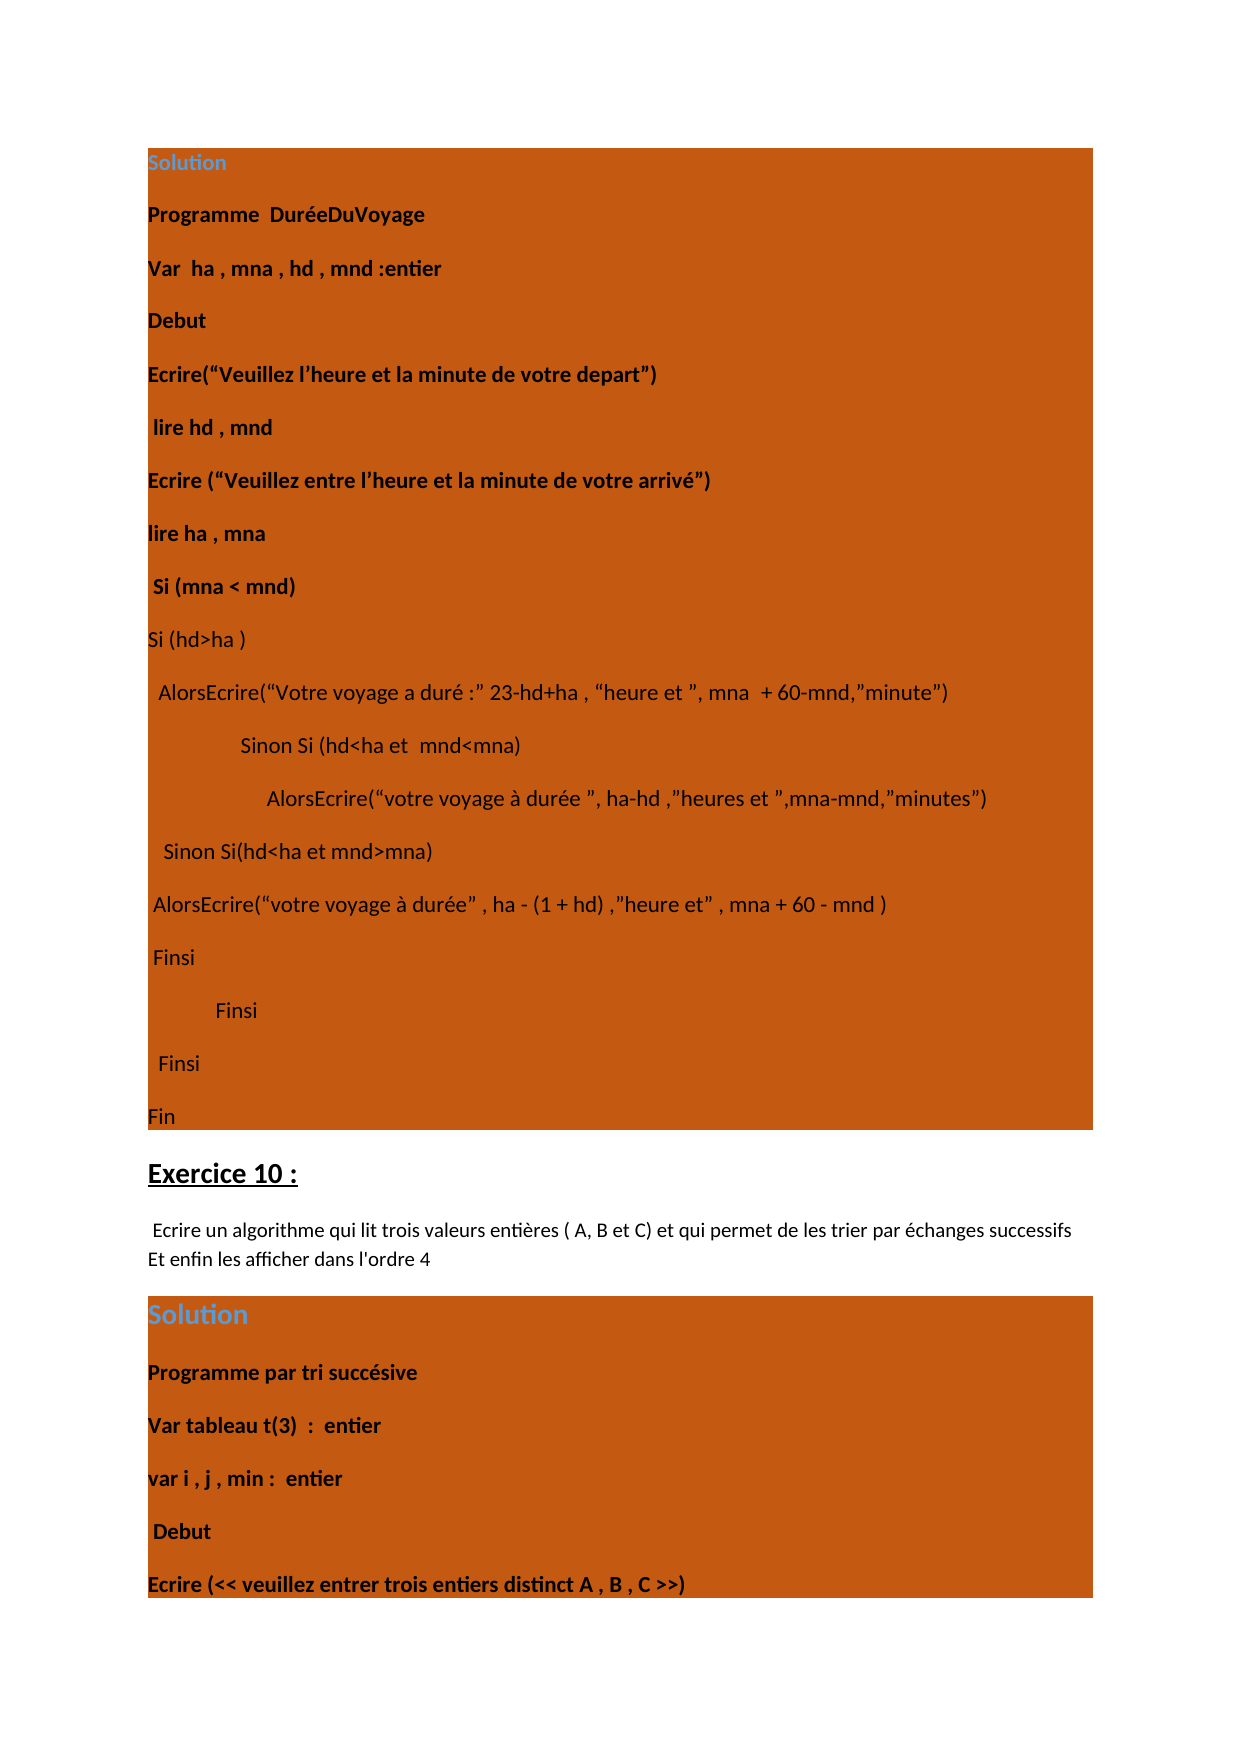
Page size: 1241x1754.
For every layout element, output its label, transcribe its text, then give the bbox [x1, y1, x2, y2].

text AlorsEcrire(“Votre voyage a duré :” 23-hd+ha , “heure et ”, mna + 60-mnd,”minute”) [148, 678, 1093, 706]
text Ecrire (<< veuillez entrer trois entiers distinct A , B , C >>) [148, 1570, 1093, 1598]
text Debut [148, 1517, 1093, 1545]
text lire hd , mnd [148, 413, 1093, 441]
text lire ha , mna [148, 519, 1093, 547]
text Var ha , mna , hd , mnd :entier [148, 254, 1093, 282]
text Finsi [148, 943, 1093, 971]
text Si (mna < mnd) [148, 572, 1093, 600]
text Solution [148, 1296, 1093, 1332]
text Programme DuréeDuVoyage [148, 201, 1093, 229]
text AlorsEcrire(“votre voyage à durée ”, ha-hd ,”heures et ”,mna-mnd,”minutes”) [148, 784, 1093, 812]
text Debut [148, 307, 1093, 335]
text Finsi [148, 1049, 1093, 1077]
text Fin [148, 1102, 1093, 1130]
text Si (hd>ha ) [148, 625, 1093, 653]
text Ecrire (“Veuillez entre l’heure et la minute de votre arrivé”) [148, 466, 1093, 494]
text Var tableau t(3) : entier [148, 1411, 1093, 1439]
text Exercice 10 : [148, 1155, 1093, 1191]
text Programme par tri succésive [148, 1358, 1093, 1386]
text Finsi [148, 996, 1093, 1024]
text Sinon Si (hd<ha et mnd<mna) [148, 731, 1093, 759]
text Ecrire(“Veuillez l’heure et la minute de votre depart”) [148, 360, 1093, 388]
text var i , j , min : entier [148, 1464, 1093, 1492]
text Sinon Si(hd<ha et mnd>mna) [148, 837, 1093, 865]
text AlorsEcrire(“votre voyage à durée” , ha - (1 + hd) ,”heure et” , mna + 60 - mnd ) [148, 890, 1093, 918]
text Solution [148, 148, 1093, 176]
